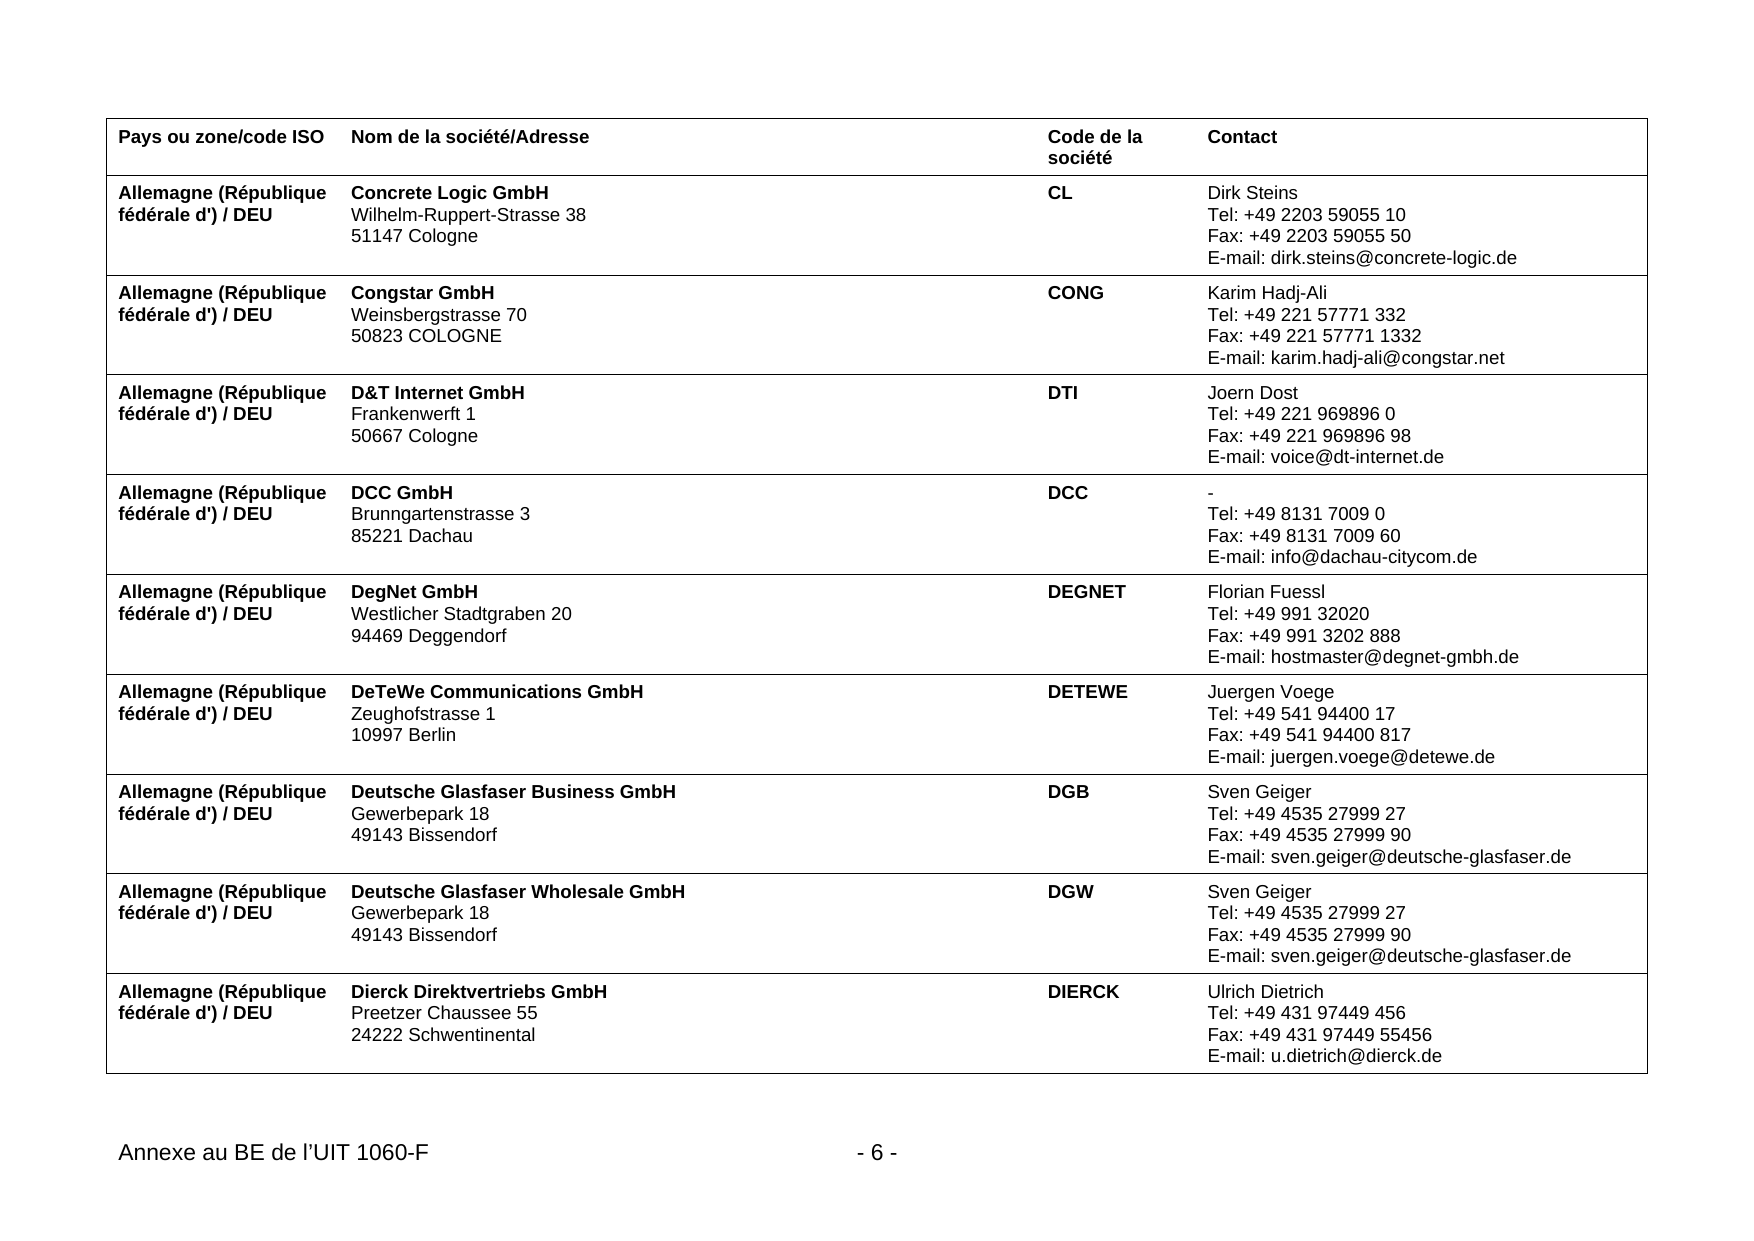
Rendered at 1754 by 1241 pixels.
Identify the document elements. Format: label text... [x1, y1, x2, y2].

table_cell Deutsche Glasfaser Business GmbH Gewerbepark 18 49143 Bissendorf [340, 775, 1019, 873]
table_cell DeTeWe Communications GmbH Zeughofstrasse 1 10997 Berlin [340, 675, 1019, 773]
table_cell Ulrich Dietrich Tel: +49 431 97449 456 Fax: +49 431 97449 55456 E-mail: u.dietrich@dierck.de [1196, 974, 1647, 1073]
table_cell DIERCK [1019, 974, 1196, 1073]
table_cell Allemagne (République fédérale d') / DEU [107, 375, 339, 474]
table_cell Juergen Voege Tel: +49 541 94400 17 Fax: +49 541 94400 817 E-mail: juergen.voege@detewe.de [1196, 675, 1647, 773]
table_cell Florian Fuessl Tel: +49 991 32020 Fax: +49 991 3202 888 E-mail: hostmaster@degnet-gmbh.de [1196, 575, 1647, 674]
table_cell - Tel: +49 8131 7009 0 Fax: +49 8131 7009 60 E-mail: info@dachau-citycom.de [1196, 475, 1647, 574]
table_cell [107, 974, 339, 1073]
table_cell DegNet GmbH Westlicher Stadtgraben 20 94469 Deggendorf [340, 575, 1019, 674]
table_cell Dierck Direktvertriebs GmbH Preetzer Chaussee 55 24222 Schwentinental [340, 974, 1019, 1073]
table_cell Sven Geiger Tel: +49 4535 27999 27 Fax: +49 4535 27999 90 E-mail: sven.geiger@deutsche-glasfaser.de [1196, 775, 1647, 873]
table_cell DEGNET [1019, 575, 1196, 674]
table_cell DCC [1019, 475, 1196, 574]
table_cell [107, 176, 339, 274]
table_cell DGB [1019, 775, 1196, 873]
table_cell Congstar GmbH Weinsbergstrasse 70 50823 COLOGNE [340, 276, 1019, 374]
table_cell DCC GmbH Brunngartenstrasse 3 85221 Dachau [340, 475, 1019, 574]
table_cell DTI [1019, 375, 1196, 474]
table_cell D&T Internet GmbH Frankenwerft 1 50667 Cologne [340, 375, 1019, 474]
table_cell DGW [1019, 874, 1196, 973]
table_header Code de la société [1019, 119, 1196, 175]
table_header Pays ou zone/code ISO [107, 119, 339, 175]
table_header Nom de la société/Adresse [340, 119, 1019, 175]
table_cell Deutsche Glasfaser Wholesale GmbH Gewerbepark 18 49143 Bissendorf [340, 874, 1019, 973]
table_cell Karim Hadj-Ali Tel: +49 221 57771 332 Fax: +49 221 57771 1332 E-mail: karim.hadj-ali@congstar.net [1196, 276, 1647, 374]
table_cell Allemagne (République fédérale d') / DEU [107, 675, 339, 773]
table_header Contact [1196, 119, 1647, 175]
table_cell Joern Dost Tel: +49 221 969896 0 Fax: +49 221 969896 98 E-mail: voice@dt-internet.de [1196, 375, 1647, 474]
table_cell Allemagne (République fédérale d') / DEU [107, 276, 339, 374]
table_cell DETEWE [1019, 675, 1196, 773]
table_cell Allemagne (République fédérale d') / DEU [107, 575, 339, 674]
table_cell CL [1019, 176, 1196, 274]
table_cell Allemagne (République fédérale d') / DEU [107, 874, 339, 973]
table_cell Sven Geiger Tel: +49 4535 27999 27 Fax: +49 4535 27999 90 E-mail: sven.geiger@deutsche-glasfaser.de [1196, 874, 1647, 973]
table_cell CONG [1019, 276, 1196, 374]
table_cell Concrete Logic GmbH Wilhelm-Ruppert-Strasse 38 51147 Cologne [340, 176, 1019, 274]
table_cell Allemagne (République fédérale d') / DEU [107, 475, 339, 574]
table_cell Allemagne (République fédérale d') / DEU [107, 775, 339, 873]
table_cell Dirk Steins Tel: +49 2203 59055 10 Fax: +49 2203 59055 50 E-mail: dirk.steins@concrete-logic.de [1196, 176, 1647, 274]
